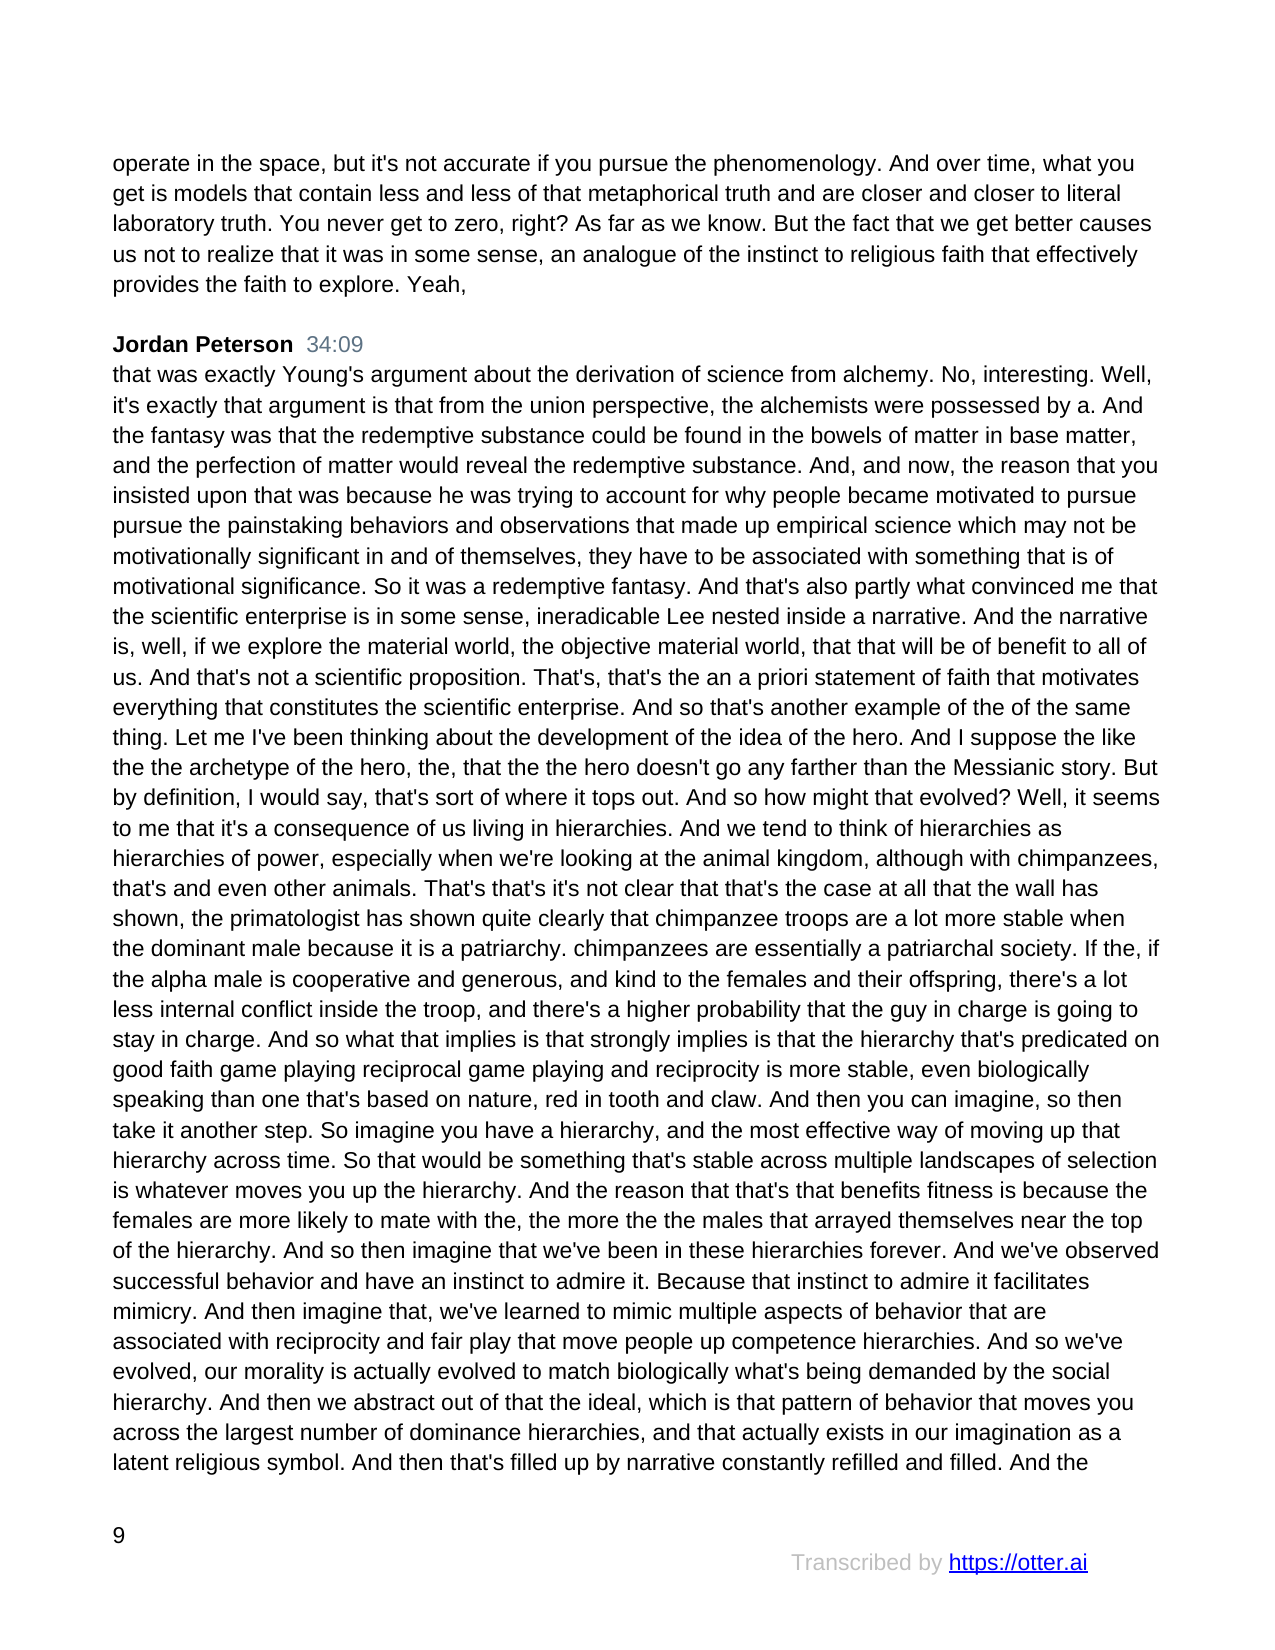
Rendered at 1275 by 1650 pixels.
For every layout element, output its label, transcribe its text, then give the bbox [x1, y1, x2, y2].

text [112, 361, 1162, 1475]
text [112, 150, 1162, 297]
text Jordan Peterson 34:09 [112, 331, 1162, 358]
